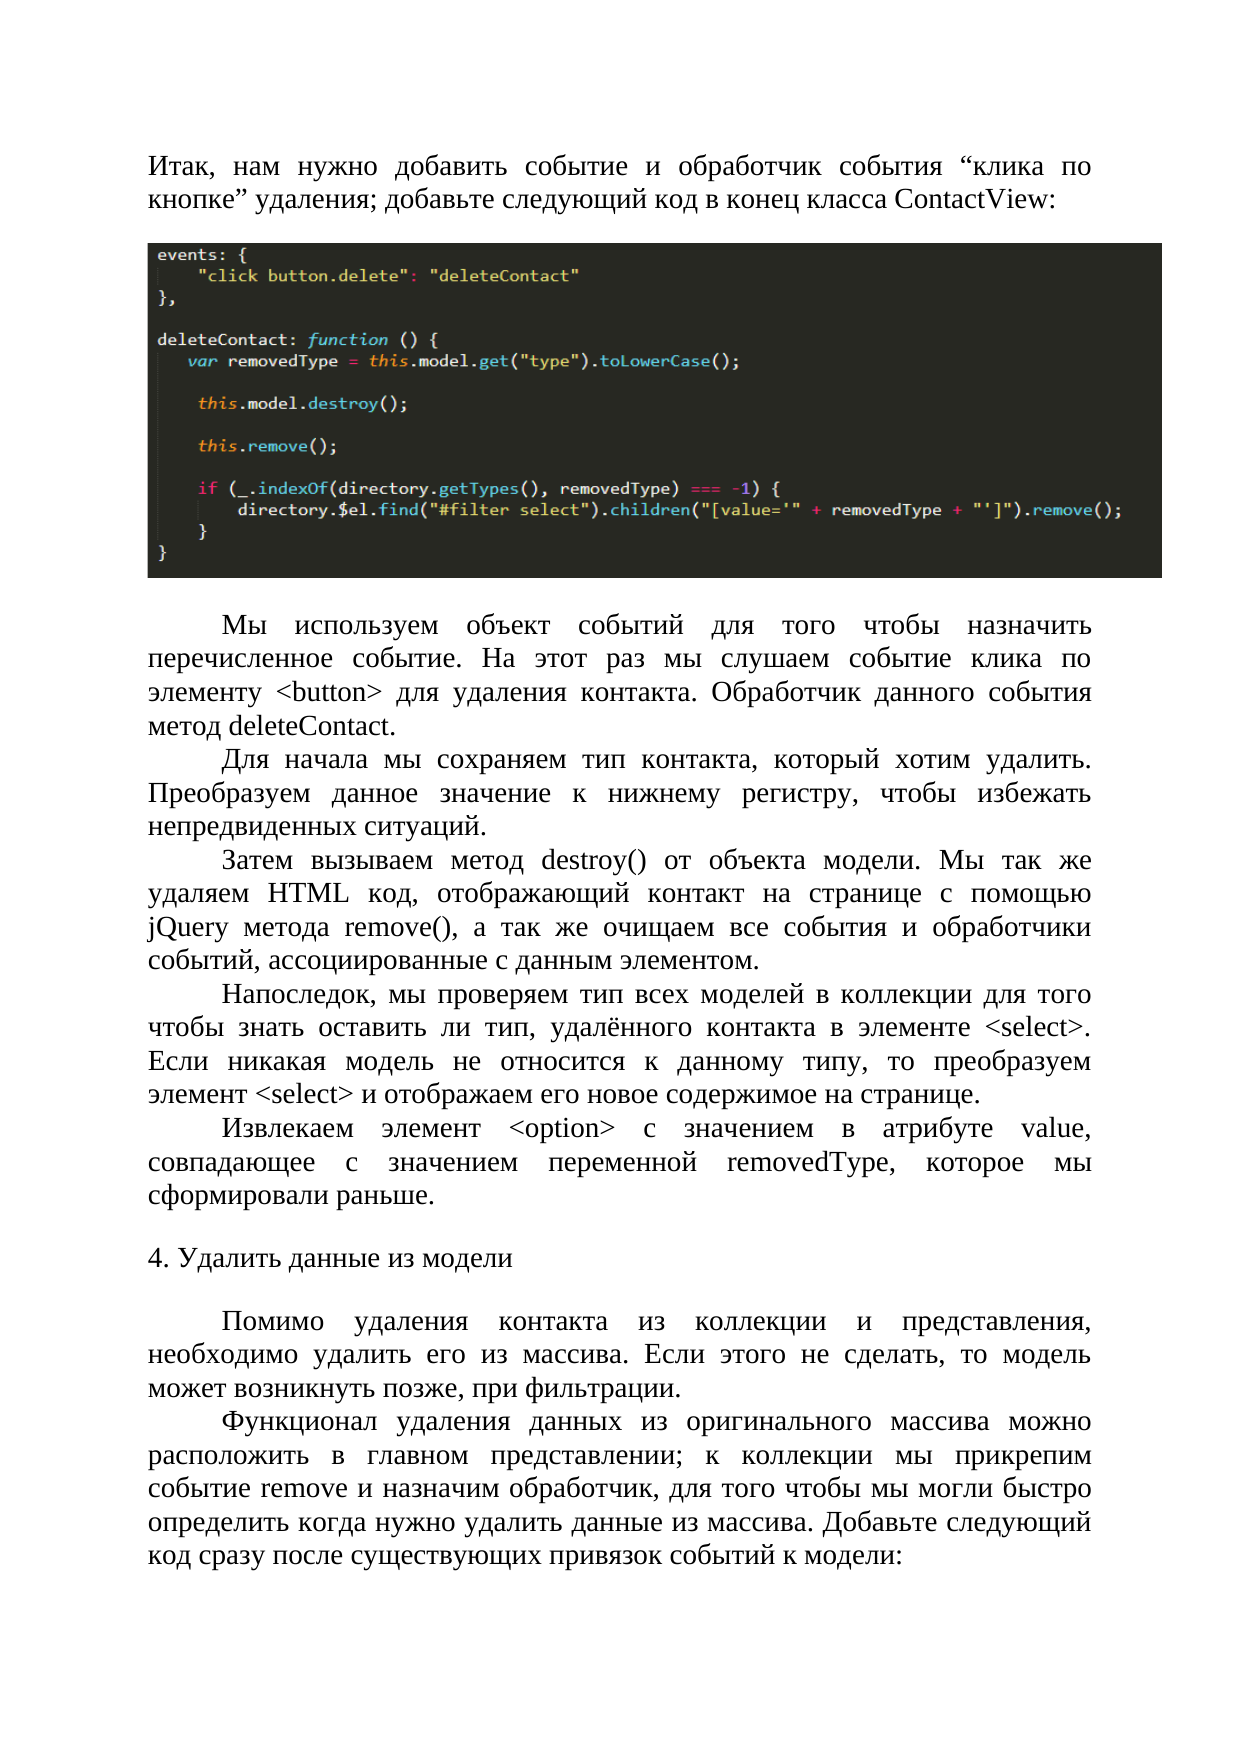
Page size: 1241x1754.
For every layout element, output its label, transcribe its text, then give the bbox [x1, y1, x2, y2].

text Помимо удаления контакта из коллекции и представления, необходимо удалить его из массива. Если этого не сделать, то модель может возникнуть позже, при фильтрации. [148, 1303, 1093, 1403]
text 4. Удалить данные из модели [148, 1240, 1093, 1273]
text Функционал удаления данных из оригинального массива можно расположить в главном представлении; к коллекции мы прикрепим событие remove и назначим обработчик, для того чтобы мы могли быстро определить когда нужно удалить данные из массива. Добавьте следующий код сразу после существующих привязок событий к модели: [148, 1403, 1093, 1571]
text Мы используем объект событий для того чтобы назначить перечисленное событие. На этот раз мы слушаем событие клика по элементу <button> для удаления контакта. Обработчик данного события метод deleteContact. [148, 607, 1093, 741]
picture [147, 243, 1162, 578]
text Для начала мы сохраняем тип контакта, который хотим удалить. Преобразуем данное значение к нижнему регистру, чтобы избежать непредвиденных ситуаций. [148, 741, 1093, 842]
text Напоследок, мы проверяем тип всех моделей в коллекции для того чтобы знать оставить ли тип, удалённого контакта в элементе <select>. Если никакая модель не относится к данному типу, то преобразуем элемент <select> и отображаем его новое содержимое на странице. [148, 976, 1093, 1110]
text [148, 148, 1093, 215]
text Затем вызываем метод destroy() от объекта модели. Мы так же удаляем HTML код, отображающий контакт на странице с помощью jQuery метода remove(), а так же очищаем все события и обработчики событий, ассоциированные с данным элементом. [148, 842, 1093, 976]
text Извлекаем элемент <option> с значением в атрибуте value, совпадающее с значением переменной removedType, которое мы сформировали раньше. [148, 1110, 1093, 1211]
